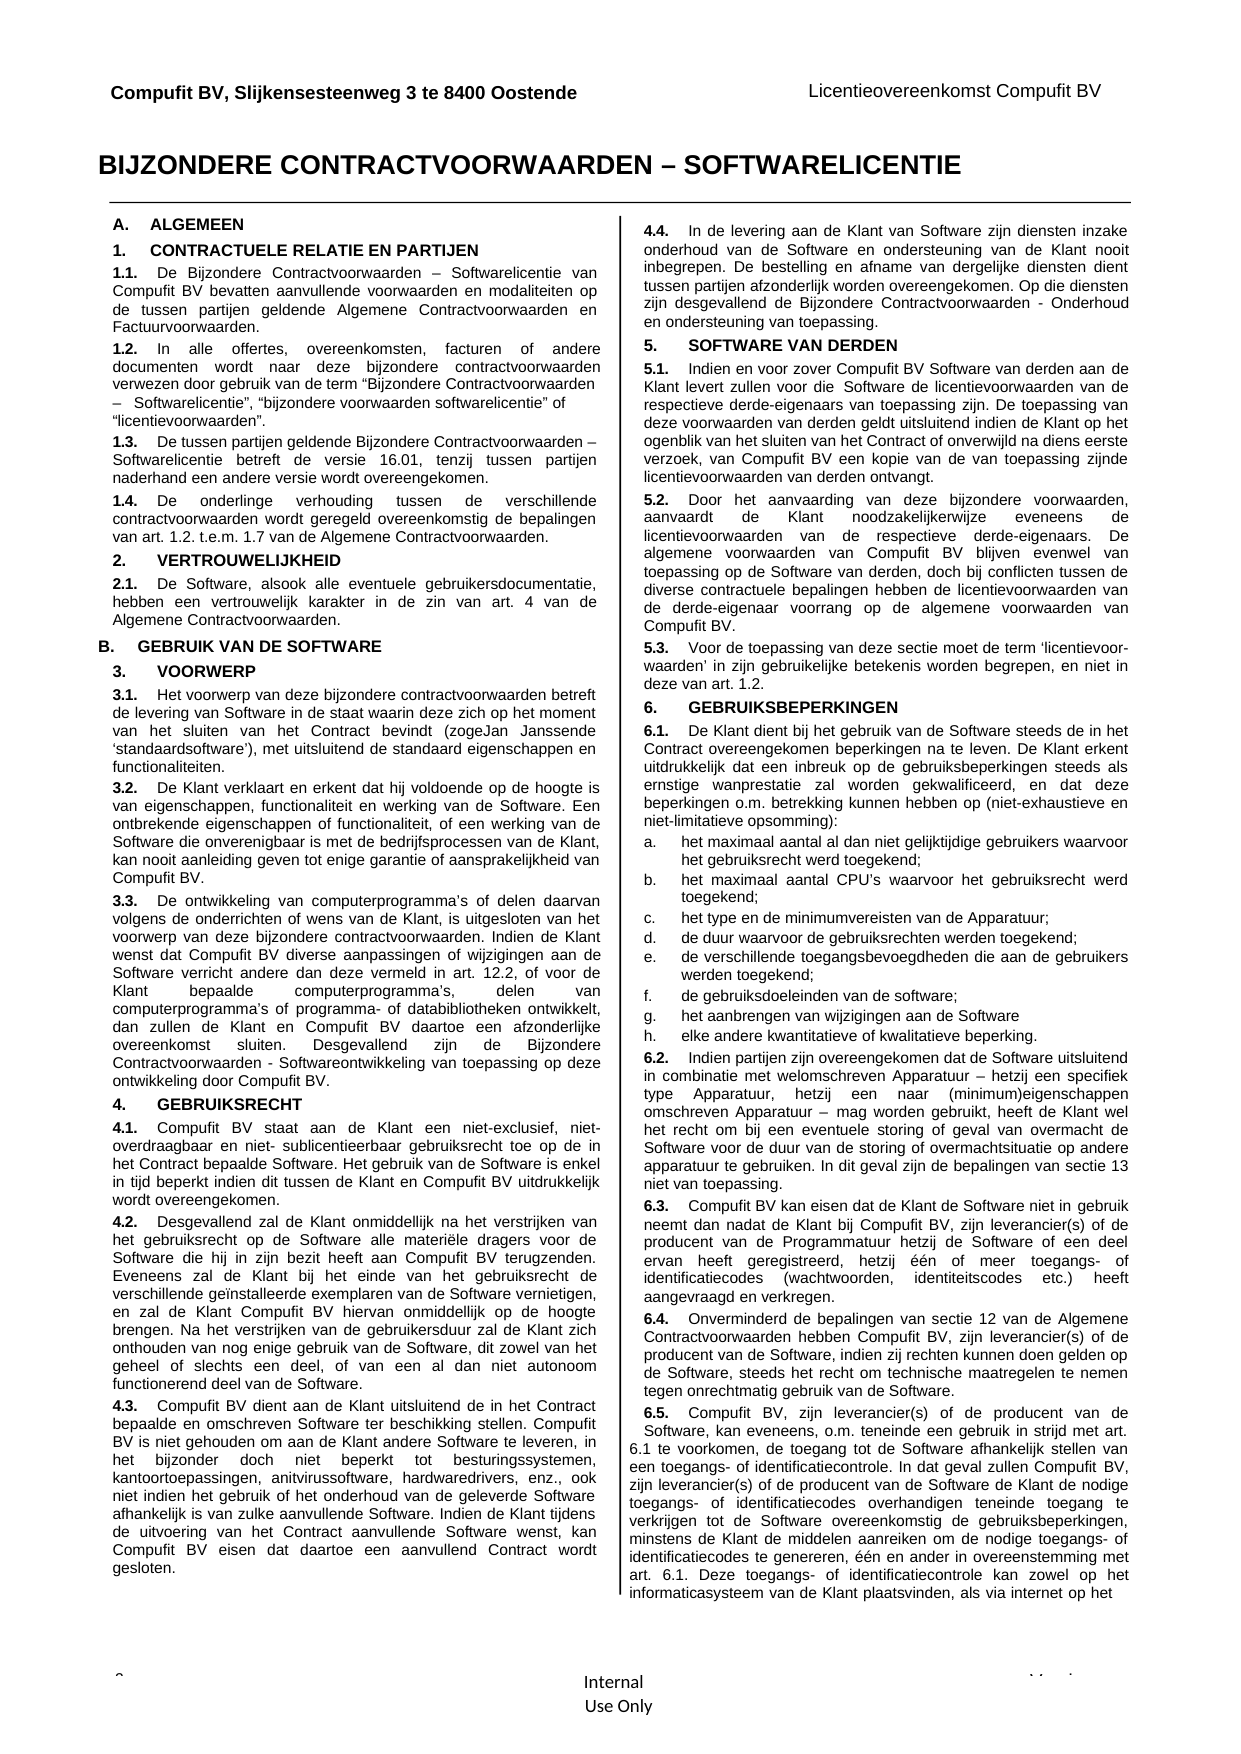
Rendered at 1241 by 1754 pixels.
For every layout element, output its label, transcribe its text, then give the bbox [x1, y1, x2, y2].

list De Klant verklaart en erkent dat hij voldoende op de hoogte is van eigenschappen, functionaliteit en werking van de Software. Een ontbrekende eigenschappen of functionaliteit, of een werking van de Software die onverenigbaar is met de bedrijfsprocessen van de Klant, kan nooit aanleiding geven tot enige garantie of aansprakelijkheid van Compufit BV. [112, 779, 601, 887]
list de gebruiksdoeleinden van de software; [643, 986, 1142, 1004]
list GEBRUIKSBEPERKINGEN [643, 698, 1142, 717]
text B. GEBRUIK VAN DE SOFTWARE [98, 636, 601, 656]
list Desgevallend zal de Klant onmiddellijk na het verstrijken van het gebruiksrecht op de Software alle materiële dragers voor de Software die hij in zijn bezit heeft aan Compufit BV terugzenden. Eveneens zal de Klant bij het einde van het gebruiksrecht de verschillende geïnstalleerde exemplaren van de Software vernietigen, en zal de Klant Compufit BV hiervan onmiddellijk op de hoogte brengen. Na het verstrijken van de gebruikersduur zal de Klant zich onthouden van nog enige gebruik van de Software, dit zowel van het geheel of slechts een deel, of van een al dan niet autonoom functionerend deel van de Software. [112, 1213, 597, 1393]
list de verschillende toegangsbevoegdheden die aan de gebruikers werden toegekend; [643, 949, 1128, 984]
list In alle offertes, overeenkomsten, facturen of andere documenten wordt naar deze bijzondere contractvoorwaarden verwezen door gebruik van de term “Bijzondere Contractvoorwaarden [112, 340, 601, 393]
list de duur waarvoor de gebruiksrechten werden toegekend; [643, 929, 1142, 947]
list Compufit BV, zijn leverancier(s) of de producent van de Software, kan eveneens, o.m. teneinde een gebruik in strijd met art. [643, 1404, 1128, 1439]
list Door het aanvaarding van deze bijzondere voorwaarden, aanvaardt de Klant noodzakelijkerwijze eveneens de licentievoorwaarden van de respectieve derde-eigenaars. De algemene voorwaarden van Compufit BV blijven evenwel van toepassing op de Software van derden, doch bij conflicten tussen de diverse contractuele bepalingen hebben de licentievoorwaarden van de derde-eigenaar voorrang op de algemene voorwaarden van Compufit BV. [643, 490, 1129, 634]
list Indien partijen zijn overeengekomen dat de Software uitsluitend in combinatie met welomschreven Apparatuur – hetzij een specifiek type Apparatuur, hetzij een naar (minimum)eigenschappen omschreven Apparatuur – mag worden gebruikt, heeft de Klant wel het recht om bij een eventuele storing of geval van overmacht de Software voor de duur van de storing of overmachtsituatie op andere apparatuur te gebruiken. In dit geval zijn de bepalingen van sectie 13 niet van toepassing. [643, 1049, 1129, 1193]
list De ontwikkeling van computerprogramma’s of delen daarvan volgens de onderrichten of wens van de Klant, is uitgesloten van het voorwerp van deze bijzondere contractvoorwaarden. Indien de Klant wenst dat Compufit BV diverse aanpassingen of wijzigingen aan de Software verricht andere dan deze vermeld in art. 12.2, of voor de Klant bepaalde computerprogramma’s, delen van computerprogramma’s of programma- of databibliotheken ontwikkelt, dan zullen de Klant en Compufit BV daartoe een afzonderlijke overeenkomst sluiten. Desgevallend zijn de Bijzondere Contractvoorwaarden - Softwareontwikkeling van toepassing op deze ontwikkeling door Compufit BV. [112, 891, 601, 1089]
list ALGEMEEN [112, 215, 601, 234]
list De Software, alsook alle eventuele gebruikersdocumentatie, hebben een vertrouwelijk karakter in de zin van art. 4 van de Algemene Contractvoorwaarden. [112, 575, 597, 629]
text 6.1 te voorkomen, de toegang tot de Software afhankelijk stellen van een toegangs- of identificatiecontrole. In dat geval zullen Compufit BV, zijn leverancier(s) of de producent van de Software de Klant de nodige toegangs- of identificatiecodes overhandigen teneinde toegang te verkrijgen tot de Software overeenkomstig de gebruiksbeperkingen, minstens de Klant de middelen aanreiken om de nodige toegangs- of identificatiecodes te genereren, één en ander in overeenstemming met art. 6.1. Deze toegangs- of identificatiecontrole kan zowel op het informaticasysteem van de Klant plaatsvinden, als via internet op het [629, 1439, 1129, 1602]
list De onderlinge verhouding tussen de verschillende contractvoorwaarden wordt geregeld overeenkomstig de bepalingen van art. 1.2. t.e.m. 1.7 van de Algemene Contractvoorwaarden. [112, 491, 597, 545]
list Onverminderd de bepalingen van sectie 12 van de Algemene Contractvoorwaarden hebben Compufit BV, zijn leverancier(s) of de producent van de Software, indien zij rechten kunnen doen gelden op de Software, steeds het recht om technische maatregelen te nemen tegen onrechtmatig gebruik van de Software. [643, 1309, 1129, 1400]
list Indien en voor zover Compufit BV Software van derden aan de Klant levert zullen voor die Software de licentievoorwaarden van de respectieve derde-eigenaars van toepassing zijn. De toepassing van deze voorwaarden van derden geldt uitsluitend indien de Klant op het ogenblik van het sluiten van het Contract of onverwijld na diens eerste verzoek, van Compufit BV een kopie van de van toepassing zijnde licentievoorwaarden van derden ontvangt. [643, 360, 1129, 486]
list Compufit BV staat aan de Klant een niet-exclusief, niet- overdraagbaar en niet- sublicentieerbaar gebruiksrecht toe op de in het Contract bepaalde Software. Het gebruik van de Software is enkel in tijd beperkt indien dit tussen de Klant en Compufit BV uitdrukkelijk wordt overeengekomen. [112, 1119, 601, 1209]
list elke andere kwantitatieve of kwalitatieve beperking. [643, 1027, 1142, 1045]
list CONTRACTUELE RELATIE EN PARTIJEN [112, 240, 601, 259]
list het type en de minimumvereisten van de Apparatuur; [643, 908, 1142, 927]
list Compufit BV dient aan de Klant uitsluitend de in het Contract bepaalde en omschreven Software ter beschikking stellen. Compufit BV is niet gehouden om aan de Klant andere Software te leveren, in het bijzonder doch niet beperkt tot besturingssystemen, kantoortoepassingen, anitvirussoftware, hardwaredrivers, enz., ook niet indien het gebruik of het onderhoud van de geleverde Software afhankelijk is van zulke aanvullende Software. Indien de Klant tijdens de uitvoering van het Contract aanvullende Software wenst, kan Compufit BV eisen dat daartoe een aanvullend Contract wordt gesloten. [112, 1397, 597, 1577]
list het aanbrengen van wijzigingen aan de Software [643, 1006, 1142, 1024]
list VOORWERP [112, 662, 601, 681]
list het maximaal aantal CPU’s waarvoor het gebruiksrecht werd toegekend; [643, 871, 1128, 906]
text BIJZONDERE CONTRACTVOORWAARDEN – SOFTWARELICENTIE [98, 149, 1142, 180]
list SOFTWARE VAN DERDEN [643, 336, 1142, 355]
list Het voorwerp van deze bijzondere contractvoorwaarden betreft de levering van Software in de staat waarin deze zich op het moment van het sluiten van het Contract bevindt (zogeJan Janssende ‘standaardsoftware’), met uitsluitend de standaard eigenschappen en functionaliteiten. [112, 685, 597, 776]
list Compufit BV kan eisen dat de Klant de Software niet in gebruik neemt dan nadat de Klant bij Compufit BV, zijn leverancier(s) of de producent van de Programmatuur hetzij de Software of een deel ervan heeft geregistreerd, hetzij één of meer toegangs- of identificatiecodes (wachtwoorden, identiteitscodes etc.) heeft aangevraagd en verkregen. [643, 1197, 1128, 1305]
list het maximaal aantal al dan niet gelijktijdige gebruikers waarvoor het gebruiksrecht werd toegekend; [643, 832, 1128, 868]
list Voor de toepassing van deze sectie moet de term ‘licentievoor- waarden’ in zijn gebruikelijke betekenis worden begrepen, en niet in deze van art. 1.2. [643, 639, 1129, 693]
list GEBRUIKSRECHT [112, 1095, 601, 1114]
list Softwarelicentie”, “bijzondere voorwaarden softwarelicentie” of “licentievoorwaarden”. [112, 393, 596, 429]
list De Klant dient bij het gebruik van de Software steeds de in het Contract overeengekomen beperkingen na te leven. De Klant erkent uitdrukkelijk dat een inbreuk op de gebruiksbeperkingen steeds als ernstige wanprestatie zal worden gekwalificeerd, en dat deze beperkingen o.m. betrekking kunnen hebben op (niet-exhaustieve en niet-limitatieve opsomming): [643, 722, 1129, 830]
list De Bijzondere Contractvoorwaarden – Softwarelicentie van Compufit BV bevatten aanvullende voorwaarden en modaliteiten op de tussen partijen geldende Algemene Contractvoorwaarden en Factuurvoorwaarden. [112, 264, 597, 336]
list De tussen partijen geldende Bijzondere Contractvoorwaarden – Softwarelicentie betreft de versie 16.01, tenzij tussen partijen naderhand een andere versie wordt overeengekomen. [112, 433, 597, 487]
list VERTROUWELIJKHEID [112, 551, 601, 570]
list In de levering aan de Klant van Software zijn diensten inzake onderhoud van de Software en ondersteuning van de Klant nooit inbegrepen. De bestelling en afname van dergelijke diensten dient tussen partijen afzonderlijk worden overeengekomen. Op die diensten zijn desgevallend de Bijzondere Contractvoorwaarden - Onderhoud en ondersteuning van toepassing. [643, 222, 1129, 330]
